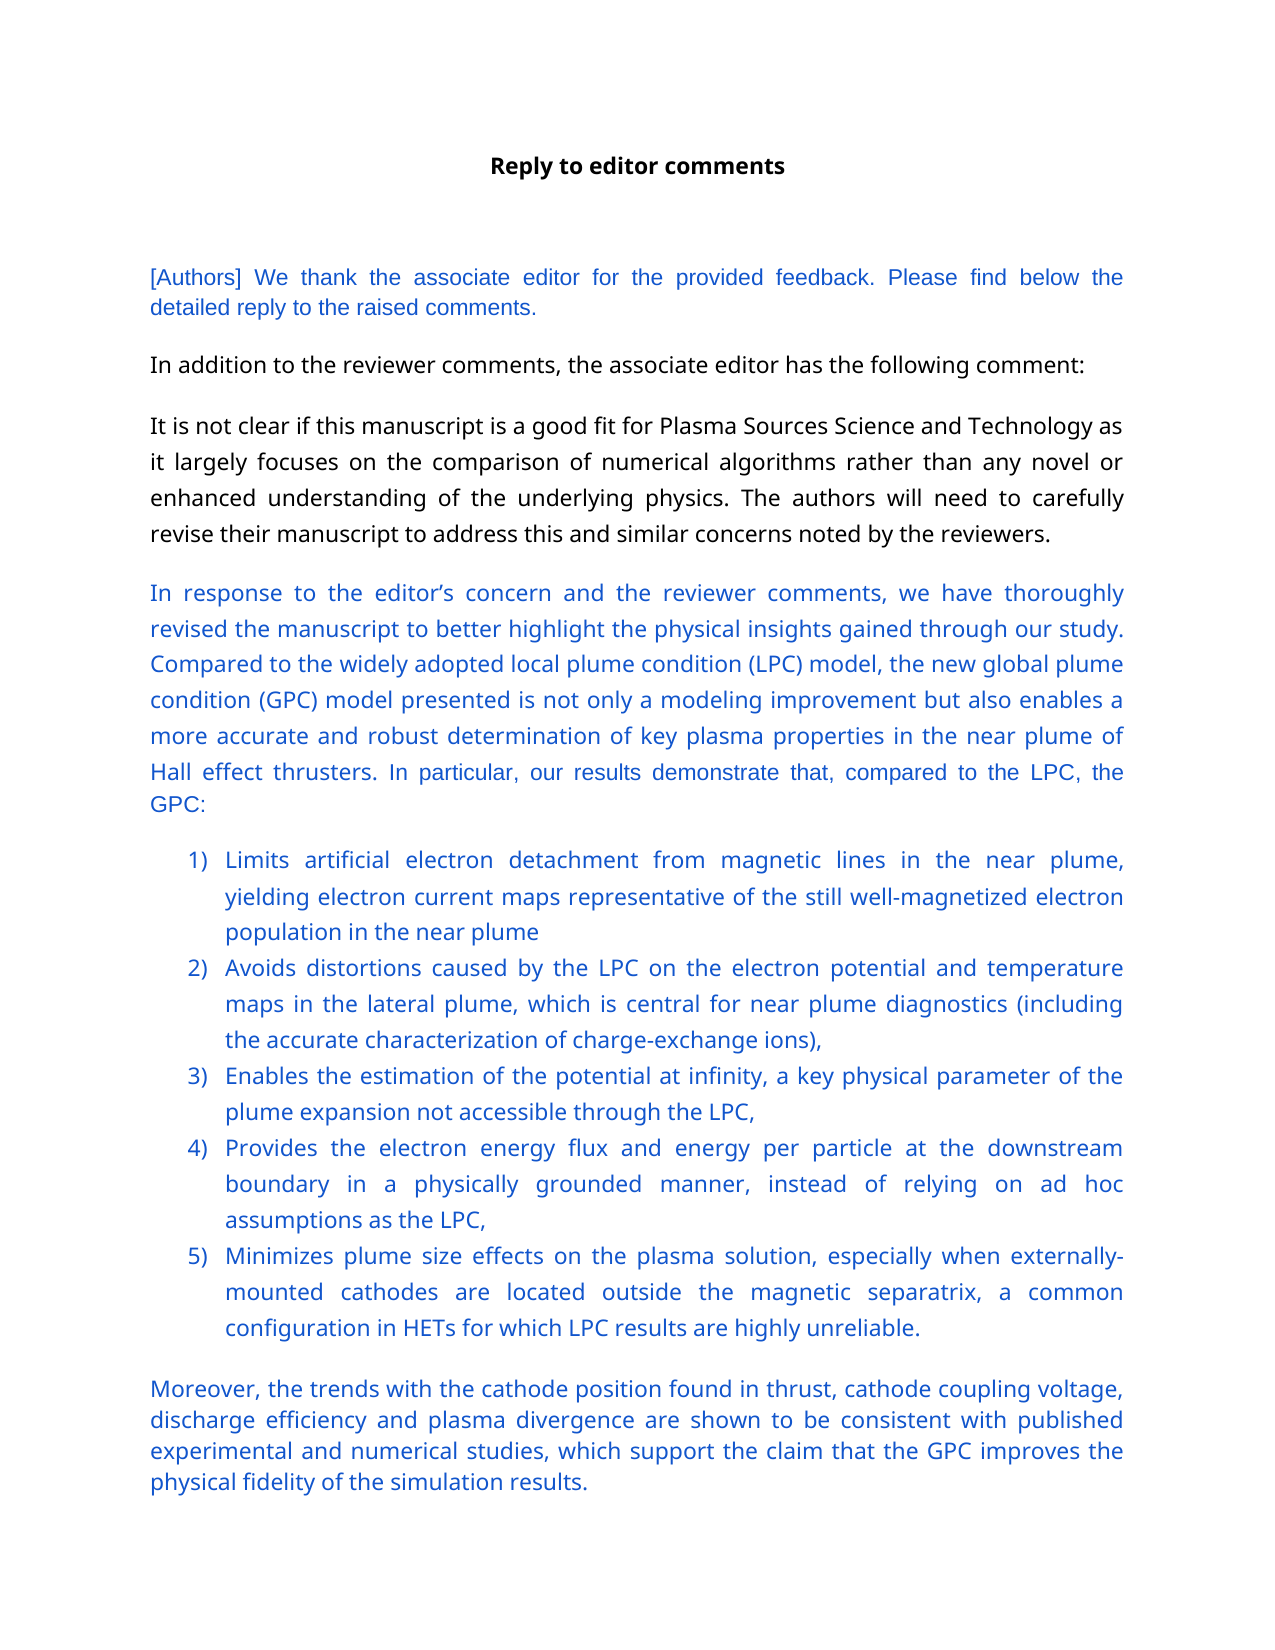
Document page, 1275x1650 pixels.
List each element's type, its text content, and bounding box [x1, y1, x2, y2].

text In response to the editor’s concern and the reviewer comments, we have thoroughly revised the manuscript to better highlight the physical insights gained through our study. Compared to the widely adopted local plume condition (LPC) model, the new global plume condition (GPC) model presented is not only a modeling improvement but also enables a more accurate and robust determination of key plasma properties in the near plume of Hall effect thrusters. In particular, our results demonstrate that, compared to the LPC, the GPC: [150, 577, 1125, 818]
list Limits artificial electron detachment from magnetic lines in the near plume, yielding electron current maps representative of the still well-magnetized electron population in the near plume [187, 844, 1125, 948]
list Enables the estimation of the potential at infinity, a key physical parameter of the plume expansion not accessible through the LPC, [187, 1060, 1125, 1127]
list Avoids distortions caused by the LPC on the electron potential and temperature maps in the lateral plume, which is central for near plume diagnostics (including the accurate characterization of charge-exchange ions), [187, 952, 1125, 1055]
list Minimizes plume size effects on the plasma solution, especially when externally-mounted cathodes are located outside the magnetic separatrix, a common configuration in HETs for which LPC results are highly unreliable. [187, 1240, 1125, 1343]
text Moreover, the trends with the cathode position found in thrust, cathode coupling voltage, discharge efficiency and plasma divergence are shown to be consistent with published experimental and numerical studies, which support the claim that the GPC improves the physical fidelity of the simulation results. [150, 1373, 1125, 1498]
list Provides the electron energy flux and energy per particle at the downstream boundary in a physically grounded manner, instead of relying on ad hoc assumptions as the LPC, [187, 1132, 1125, 1235]
text [Authors] We thank the associate editor for the provided feedback. Please find below the detailed reply to the raised comments. [150, 263, 1125, 320]
text It is not clear if this manuscript is a good fit for Plasma Sources Science and Technology as it largely focuses on the comparison of numerical algorithms rather than any novel or enhanced understanding of the underlying physics. The authors will need to carefully revise their manuscript to address this and similar concerns noted by the reviewers. [150, 410, 1125, 549]
text In addition to the reviewer comments, the associate editor has the following comment: [150, 349, 1125, 380]
text Reply to editor comments [150, 150, 1125, 181]
